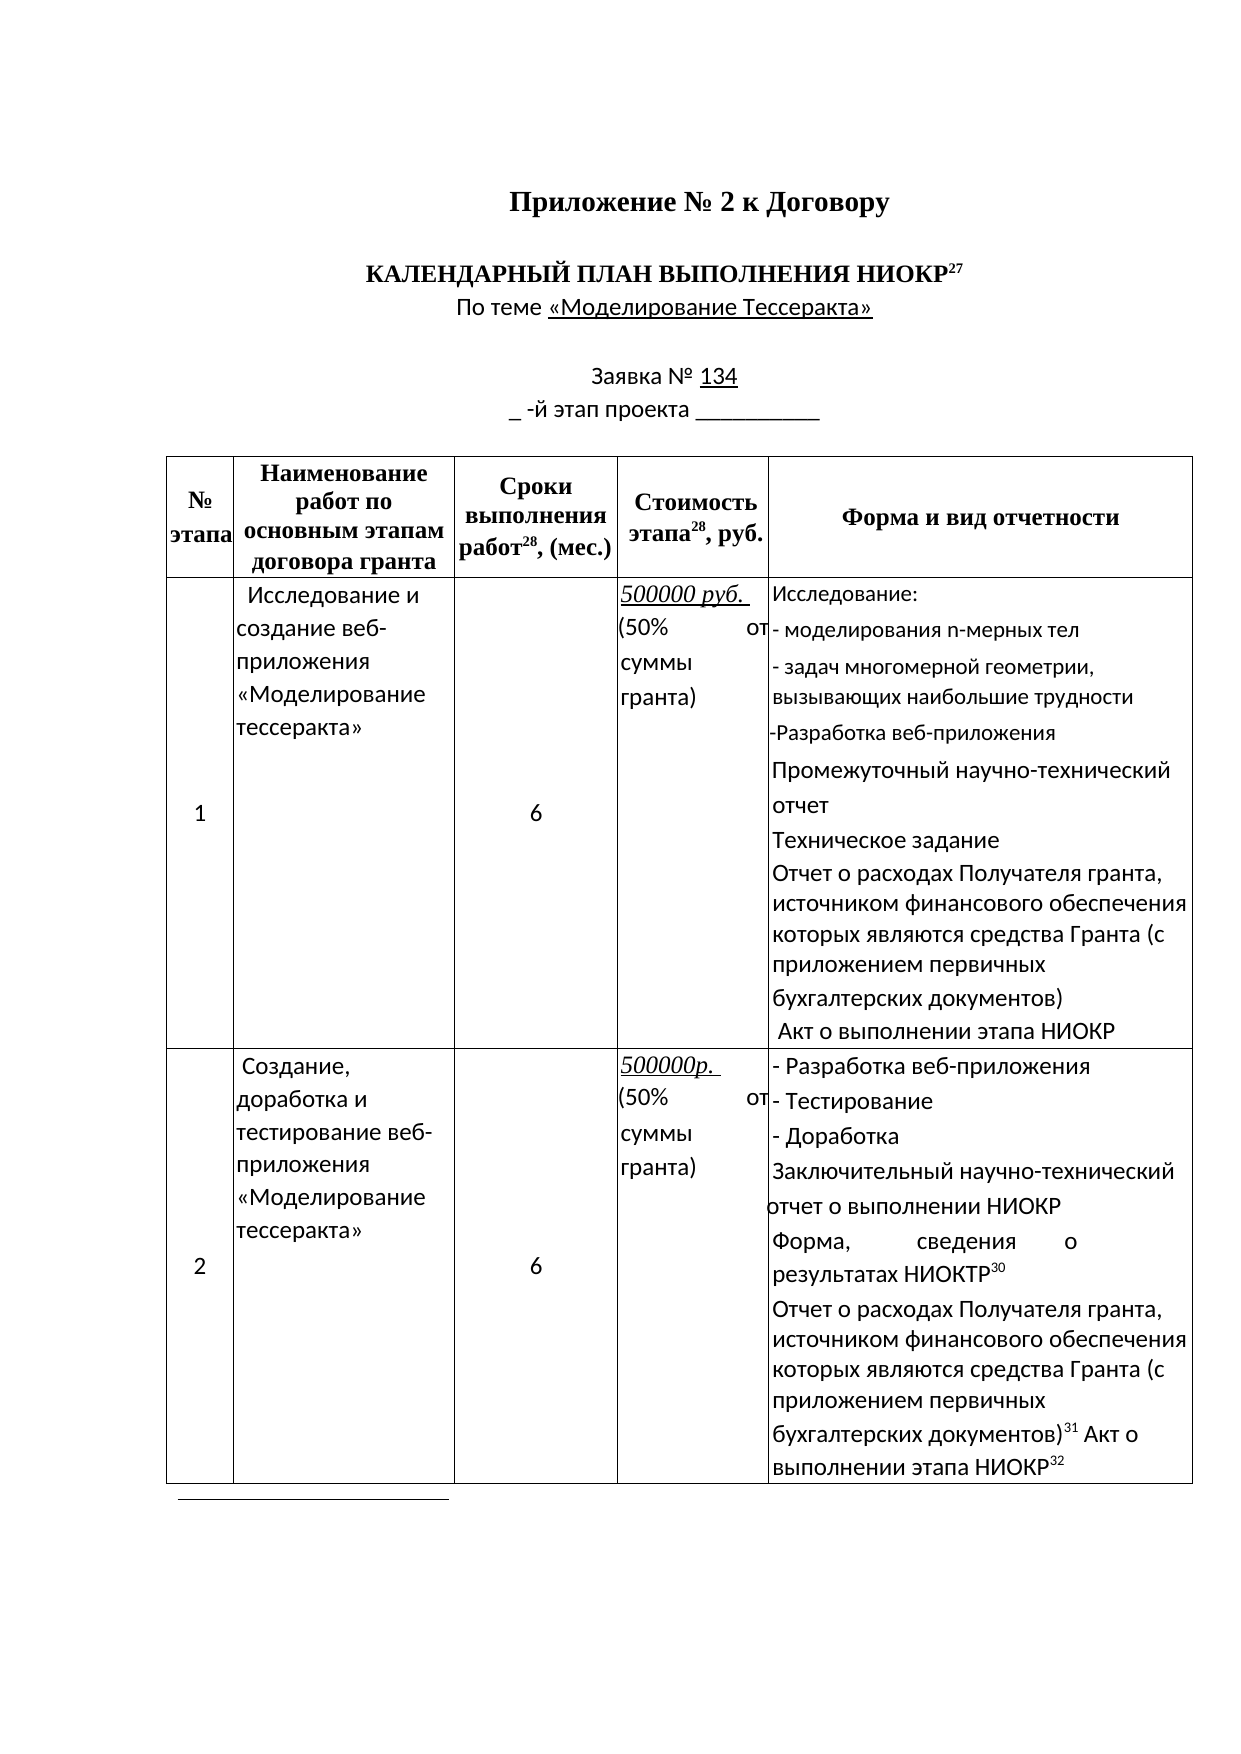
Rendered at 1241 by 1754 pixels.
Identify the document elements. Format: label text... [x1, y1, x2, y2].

table_cell Исследование: - моделирования n-мерных тел - задач многомерной геометрии, вызывающих наибольшие трудности -Разработка веб-приложения Промежуточный научно-технический отчет Техническое задание Отчет о расходах Получателя гранта, источником финансового обеспечения которых являются средства Гранта (с приложением первичных бухгалтерских документов) Акт о выполнении этапа НИОКР [769, 578, 1192, 1047]
table_header № этапа [167, 457, 233, 577]
table_cell - Разработка веб-приложения - Тестирование - Доработка Заключительный научно-технический отчет о выполнении НИОКР Форма, сведения о результатах НИОКТР30 Отчет о расходах Получателя гранта, источником финансового обеспечения которых являются средства Гранта (с приложением первичных бухгалтерских документов)31 Акт о выполнении этапа НИОКР32 [769, 1049, 1192, 1483]
table_cell 500000р. (50% от суммы гранта) [618, 1049, 768, 1483]
table_header Сроки выполнения работ28, (мес.) [455, 457, 617, 577]
table_cell 1 [167, 578, 233, 1047]
table_cell Создание, доработка и тестирование веб-приложения «Моделирование тессеракта» [234, 1049, 454, 1483]
table_cell 2 [167, 1049, 233, 1483]
table_header Наименование работ по основным этапам договора гранта [234, 457, 454, 577]
table_header Форма и вид отчетности [769, 457, 1192, 577]
table_cell 500000 руб. (50% от суммы гранта) [618, 578, 768, 1047]
text _ -й этап проекта __________ [177, 393, 1151, 423]
text Заявка № 134 [177, 360, 1151, 391]
table_header Стоимость этапа28, руб. [618, 457, 768, 577]
table_cell 6 [455, 1049, 617, 1483]
subtitle Приложение № 2 к Договору [246, 184, 1153, 218]
text По теме «Моделирование Тессеракта» [177, 291, 1151, 321]
text КАЛЕНДАРНЫЙ ПЛАН ВЫПОЛНЕНИЯ НИОКР27 [177, 259, 1151, 288]
table_cell Исследование и создание веб-приложения «Моделирование тессеракта» [234, 578, 454, 1047]
table_cell 6 [455, 578, 617, 1047]
